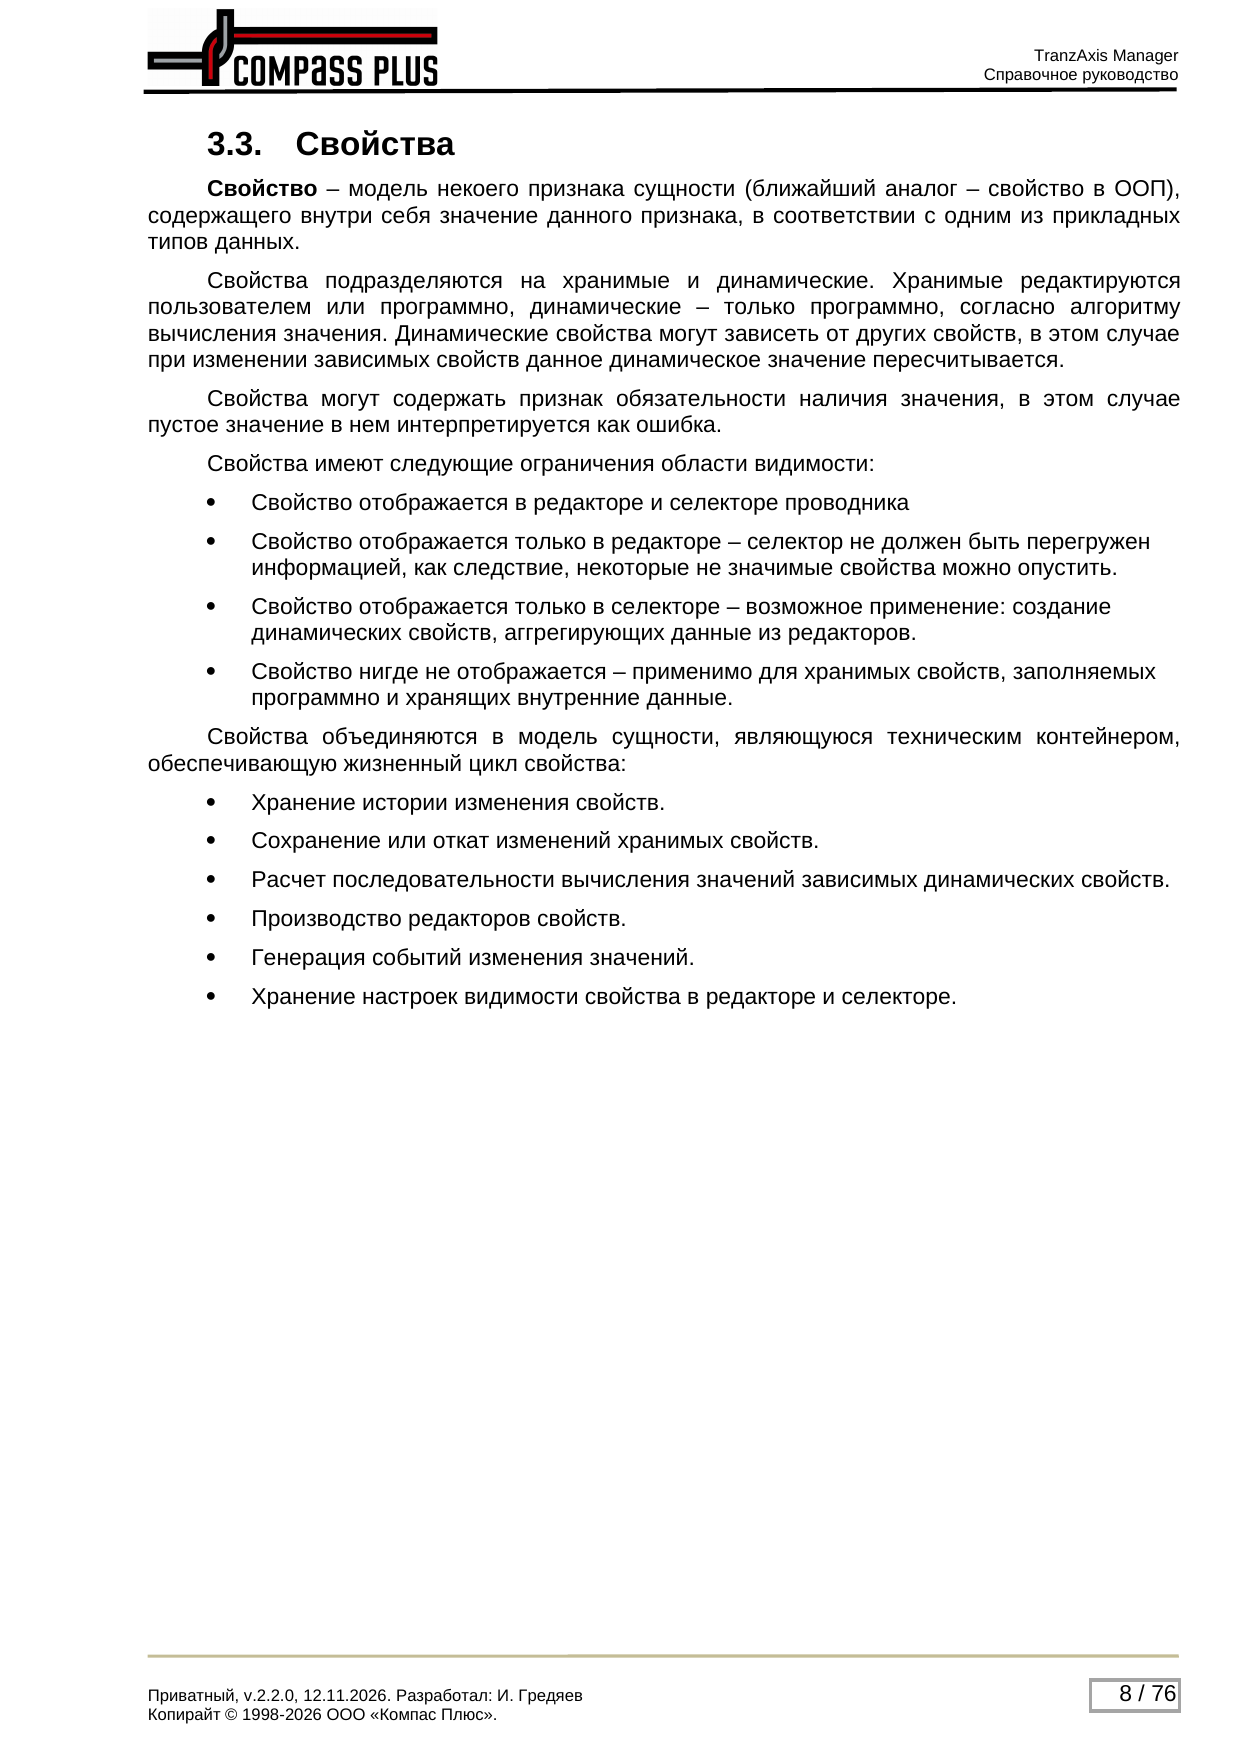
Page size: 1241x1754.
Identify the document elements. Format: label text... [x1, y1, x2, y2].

list Свойство отображается в редакторе и селекторе проводника [207, 489, 1181, 515]
picture [147, 8, 438, 86]
list Сохранение или откат изменений хранимых свойств. [207, 827, 1181, 854]
list Свойство нигде не отображается – применимо для хранимых свойств, заполняемых программно и хранящих внутренние данные. [207, 658, 1181, 711]
text Свойство – модель некоего признака сущности (ближайший аналог – свойство в ООП), содержащего внутри себя значение данного признака, в соответствии с одним из прикладных типов данных. [148, 175, 1181, 254]
list Расчет последовательности вычисления значений зависимых динамических свойств. [207, 866, 1181, 892]
list Хранение истории изменения свойств. [207, 788, 1181, 815]
list Свойство отображается только в селекторе – возможное применение: создание динамических свойств, аггрегирующих данные из редакторов. [207, 593, 1181, 646]
list Генерация событий изменения значений. [207, 944, 1181, 970]
subtitle Свойства [207, 124, 1181, 163]
text Свойства имеют следующие ограничения области видимости: [148, 450, 1181, 476]
list Производство редакторов свойств. [207, 905, 1181, 931]
text Свойства могут содержать признак обязательности наличия значения, в этом случае пустое значение в нем интерпретируется как ошибка. [148, 385, 1181, 437]
text Свойства подразделяются на хранимые и динамические. Хранимые редактируются пользователем или программно, динамические – только программно, согласно алгоритму вычисления значения. Динамические свойства могут зависеть от других свойств, в этом случае при изменении зависимых свойств данное динамическое значение пересчитывается. [148, 267, 1181, 372]
list Свойство отображается только в редакторе – селектор не должен быть перегружен информацией, как следствие, некоторые не значимые свойства можно опустить. [207, 528, 1181, 580]
list Хранение настроек видимости свойства в редакторе и селекторе. [207, 983, 1181, 1009]
text Свойства объединяются в модель сущности, являющуюся техническим контейнером, обеспечивающую жизненный цикл свойства: [148, 723, 1181, 776]
